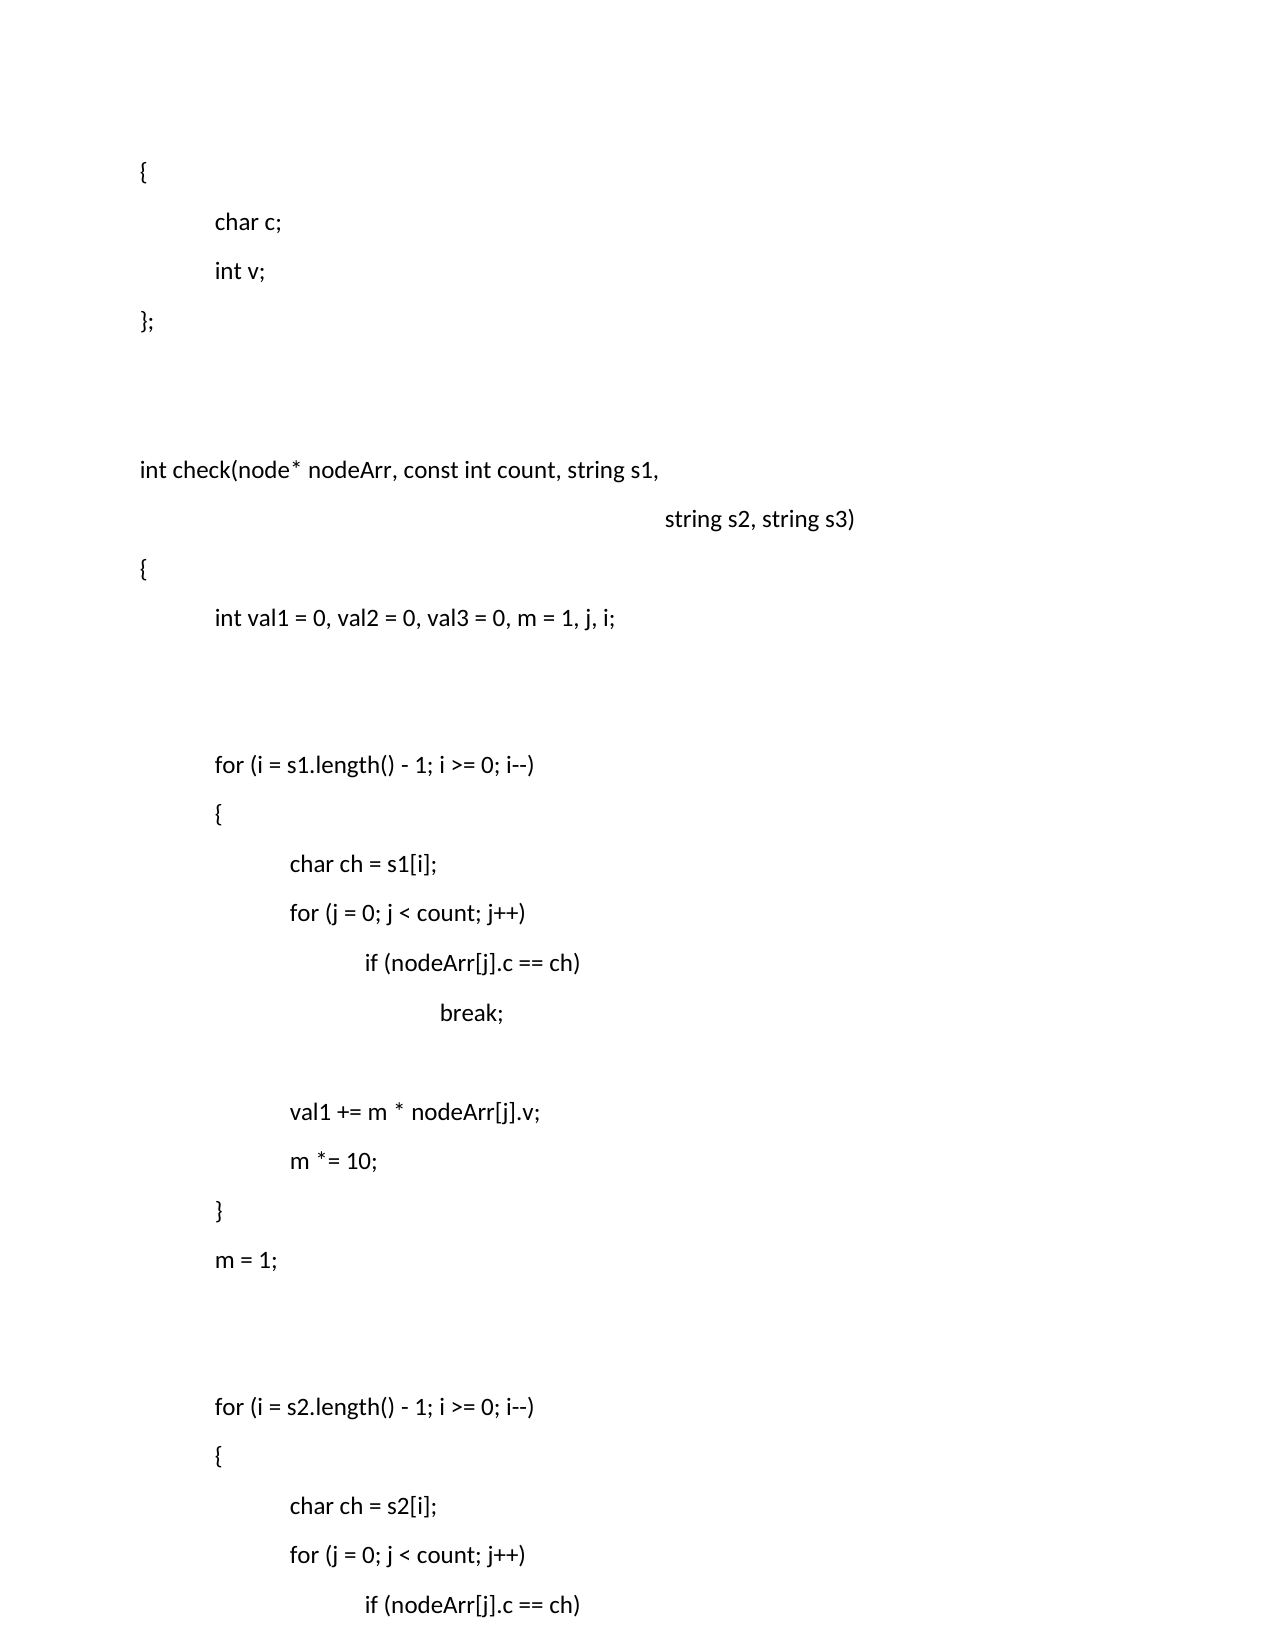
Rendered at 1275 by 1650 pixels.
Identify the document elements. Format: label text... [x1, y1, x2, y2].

text val1 += m * nodeArr[j].v; [139, 1096, 1133, 1126]
text char ch = s1[i]; [139, 848, 1133, 878]
text int v; [139, 255, 1133, 286]
text int check(node* nodeArr, const int count, string s1, [139, 454, 1133, 484]
text for (i = s1.length() - 1; i >= 0; i--) [139, 749, 1133, 779]
text { [139, 156, 1133, 187]
text if (nodeArr[j].c == ch) [139, 947, 1133, 978]
text { [139, 553, 1133, 583]
text char c; [139, 206, 1133, 236]
text }; [139, 305, 1133, 336]
text m = 1; [139, 1244, 1133, 1275]
text m *= 10; [139, 1145, 1133, 1176]
text if (nodeArr[j].c == ch) [139, 1589, 1133, 1620]
text for (j = 0; j < count; j++) [139, 1539, 1133, 1570]
text int val1 = 0, val2 = 0, val3 = 0, m = 1, j, i; [139, 602, 1133, 633]
text } [139, 1195, 1133, 1226]
text { [139, 1440, 1133, 1471]
text string s2, string s3) [139, 503, 1133, 534]
text for (j = 0; j < count; j++) [139, 897, 1133, 928]
text char ch = s2[i]; [139, 1490, 1133, 1521]
text for (i = s2.length() - 1; i >= 0; i--) [139, 1391, 1133, 1421]
text { [139, 798, 1133, 829]
text break; [139, 997, 1133, 1027]
